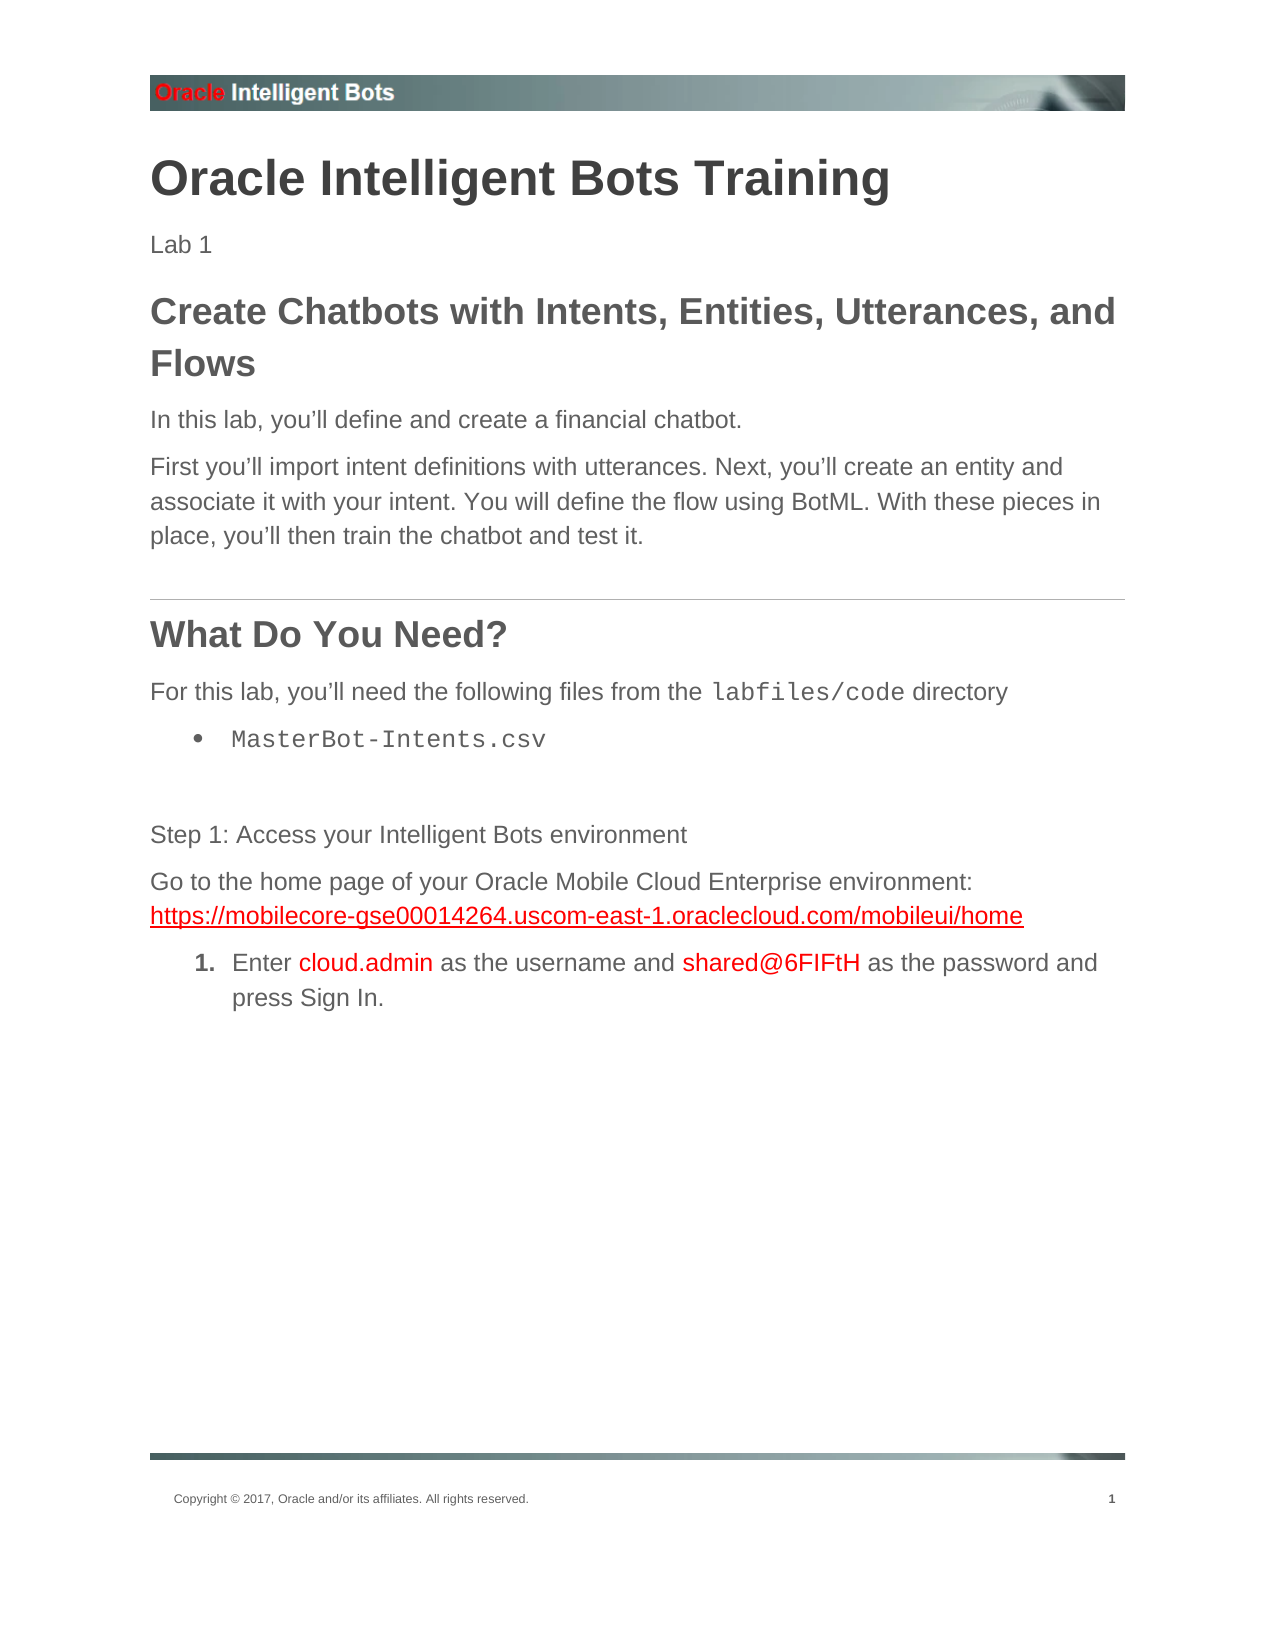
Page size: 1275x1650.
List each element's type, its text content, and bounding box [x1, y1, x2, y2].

text Go to the home page of your Oracle Mobile Cloud Enterprise environment: https://mobilecore-gse00014264.uscom-east-1.oraclecloud.com/mobileui/home [150, 867, 1125, 930]
subtitle Create Chatbots with Intents, Entities, Utterances, and Flows [150, 289, 1125, 384]
subtitle What Do You Need? [150, 613, 1125, 656]
text First you’ll import intent definitions with utterances. Next, you’ll create an entity and associate it with your intent. You will define the flow using BotML. With these pieces in place, you’ll then train the chatbot and test it. [150, 452, 1125, 550]
picture [150, 1453, 1125, 1460]
text For this lab, you’ll need the following files from the labfiles/code directory [150, 677, 1125, 708]
list Enter cloud.admin as the username and shared@6FIFtH as the password and press Sign In. [194, 948, 1125, 1011]
list MasterBot-Intents.csv [194, 726, 1125, 755]
picture [150, 75, 1125, 111]
text Step 1: Access your Intelligent Bots environment [150, 820, 1125, 848]
text In this lab, you’ll define and create a financial chatbot. [150, 405, 1125, 434]
